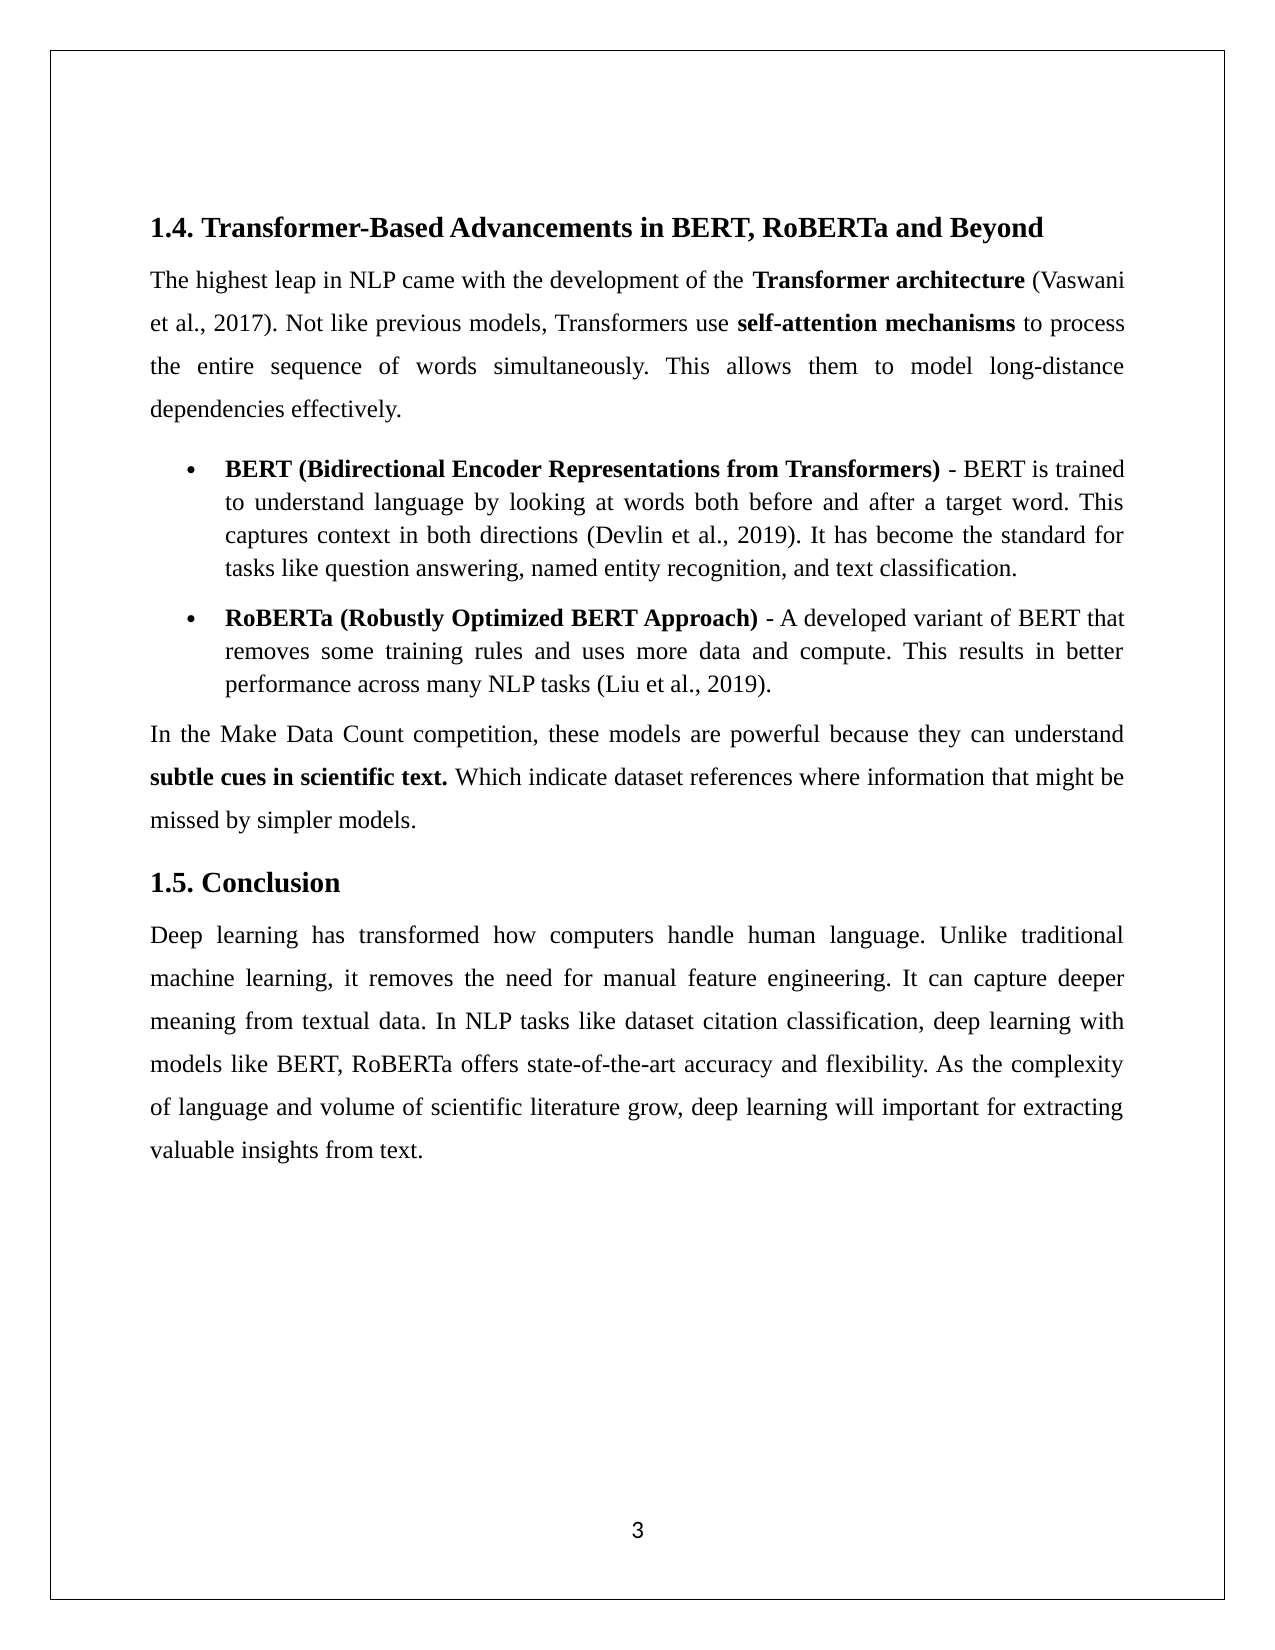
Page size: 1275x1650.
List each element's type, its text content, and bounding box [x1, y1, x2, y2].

text In the Make Data Count competition, these models are powerful because they can understand subtle cues in scientific text. Which indicate dataset references where information that might be missed by simpler models. [150, 719, 1125, 834]
subtitle Transformer-Based Advancements in BERT, RoBERTa and Beyond [150, 210, 1125, 243]
text Deep learning has transformed how computers handle human language. Unlike traditional machine learning, it removes the need for manual feature engineering. It can capture deeper meaning from textual data. In NLP tasks like dataset citation classification, deep learning with models like BERT, RoBERTa offers state-of-the-art accuracy and flexibility. As the complexity of language and volume of scientific literature grow, deep learning will important for extracting valuable insights from text. [150, 920, 1125, 1164]
text BERT (Bidirectional Encoder Representations from Transformers) - BERT is trained to understand language by looking at words both before and after a target word. This captures context in both directions (Devlin et al., 2019). It has become the standard for tasks like question answering, named entity recognition, and text classification. [187, 454, 1125, 582]
text RoBERTa (Robustly Optimized BERT Approach) - A developed variant of BERT that removes some training rules and uses more data and compute. This results in better performance across many NLP tasks (Liu et al., 2019). [187, 603, 1125, 698]
text The highest leap in NLP came with the development of the Transformer architecture (Vaswani et al., 2017). Not like previous models, Transformers use self-attention mechanisms to process the entire sequence of words simultaneously. This allows them to model long-distance dependencies effectively. [150, 265, 1125, 423]
subtitle Conclusion [150, 865, 1125, 898]
